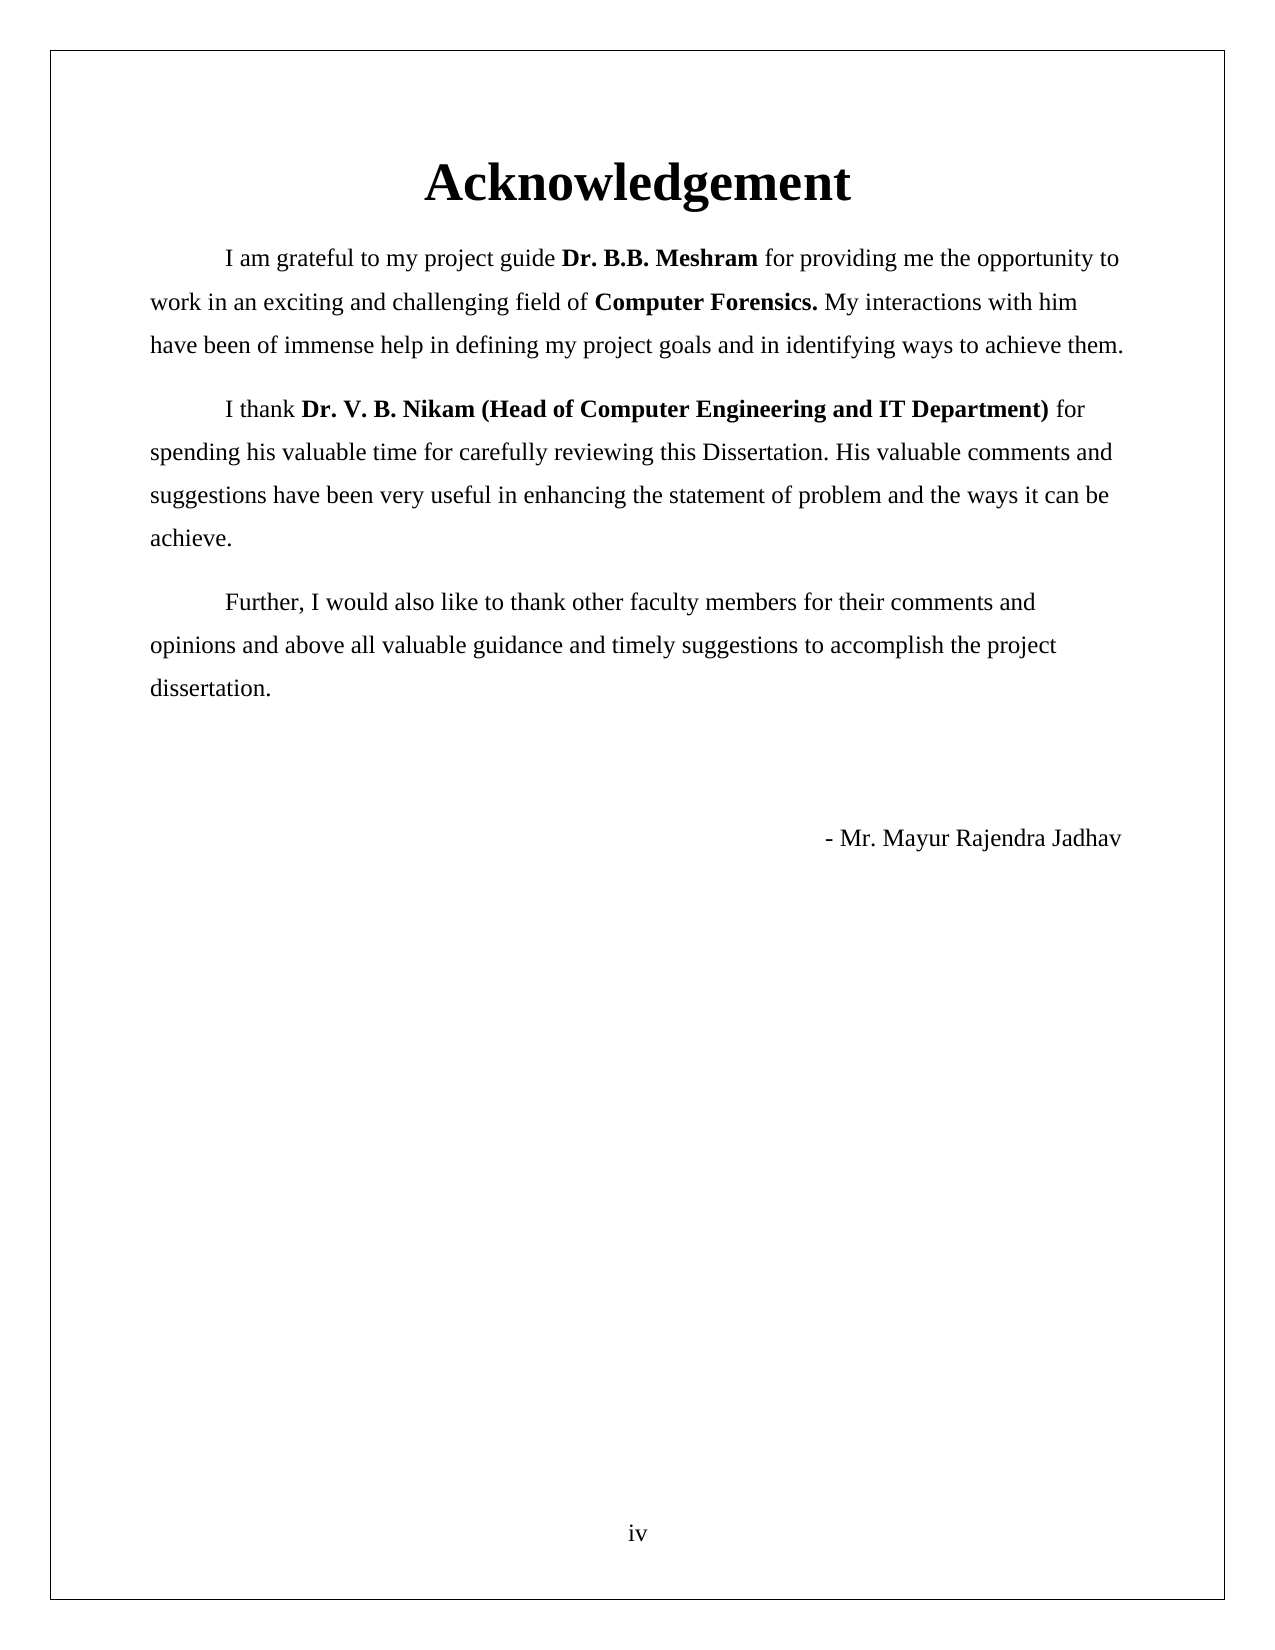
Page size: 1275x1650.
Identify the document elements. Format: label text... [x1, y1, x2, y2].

text - Mr. Mayur Rajendra Jadhav [150, 823, 1125, 852]
text I thank Dr. V. B. Nikam (Head of Computer Engineering and IT Department) for spending his valuable time for carefully reviewing this Dissertation. His valuable comments and suggestions have been very useful in enhancing the statement of problem and the ways it can be achieve. [150, 394, 1125, 552]
text Further, I would also like to thank other faculty members for their comments and opinions and above all valuable guidance and timely suggestions to accomplish the project dissertation. [150, 587, 1125, 702]
text Acknowledgement [150, 150, 1125, 212]
text I am grateful to my project guide Dr. B.B. Meshram for providing me the opportunity to work in an exciting and challenging field of Computer Forensics. My interactions with him have been of immense help in defining my project goals and in identifying ways to achieve them. [150, 243, 1125, 358]
